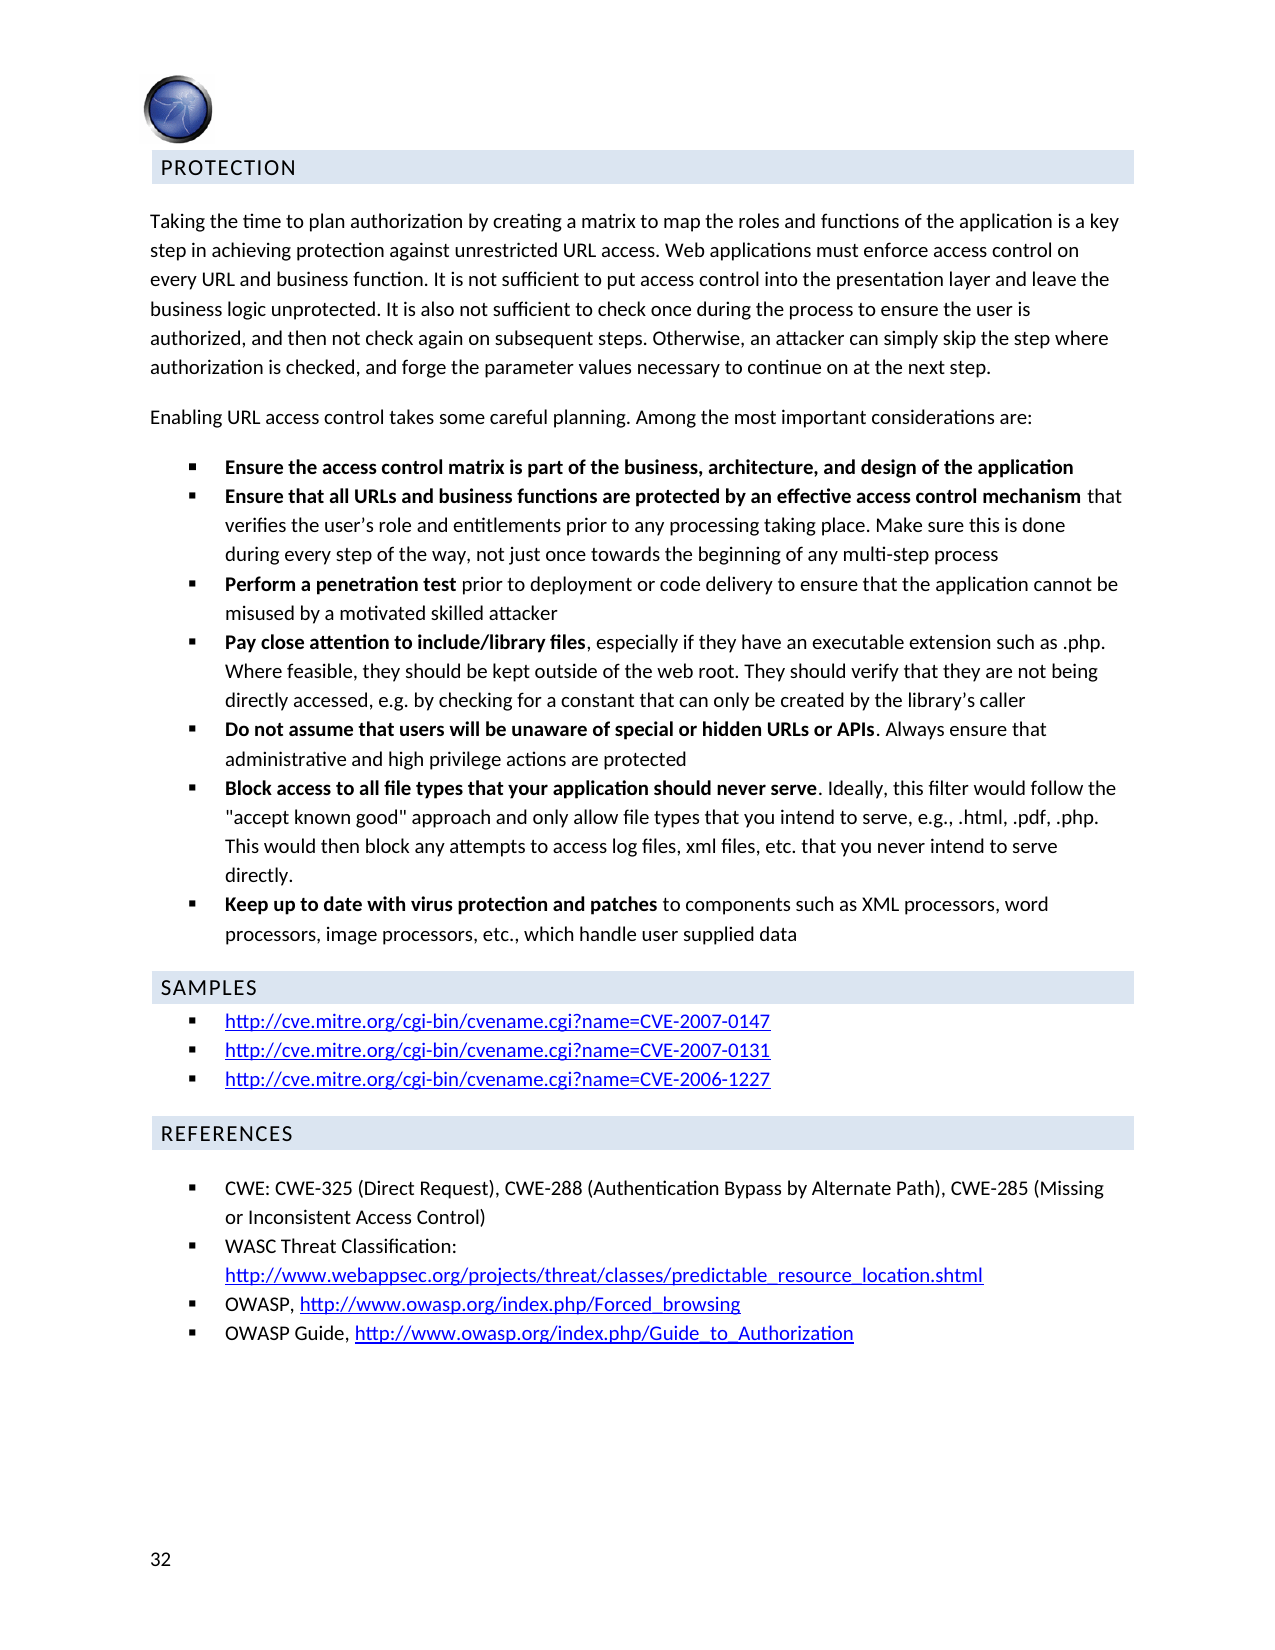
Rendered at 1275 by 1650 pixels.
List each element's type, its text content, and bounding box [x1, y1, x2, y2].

subtitle Protection [153, 151, 1133, 183]
list Ensure that all URLs and business functions are protected by an effective access control mechanism that verifies the user’s role and entitlements prior to any processing taking place. Make sure this is done during every step of the way, not just once towards the beginning of any multi-step process [187, 483, 1125, 567]
list Keep up to date with virus protection and patches to components such as XML processors, word processors, image processors, etc., which handle user supplied data [187, 892, 1125, 946]
list http://cve.mitre.org/cgi-bin/cvename.cgi?name=CVE-2007-0131 [187, 1037, 1125, 1063]
list Pay close attention to include/library files, especially if they have an executable extension such as .php. Where feasible, they should be kept outside of the web root. They should verify that they are not being directly accessed, e.g. by checking for a constant that can only be created by the library’s caller [187, 629, 1125, 713]
text Enabling URL access control takes some careful planning. Among the most important considerations are: [150, 404, 1125, 429]
list CWE: CWE-325 (Direct Request), CWE-288 (Authentication Bypass by Alternate Path), CWE-285 (Missing or Inconsistent Access Control) [187, 1175, 1125, 1229]
list OWASP, http://www.owasp.org/index.php/Forced_browsing [187, 1291, 1125, 1317]
picture [139, 74, 215, 144]
list http://cve.mitre.org/cgi-bin/cvename.cgi?name=CVE-2007-0147 [187, 1008, 1125, 1033]
text Taking the time to plan authorization by creating a matrix to map the roles and functions of the application is a key step in achieving protection against unrestricted URL access. Web applications must enforce access control on every URL and business function. It is not sufficient to put access control into the presentation layer and leave the business logic unprotected. It is also not sufficient to check once during the process to ensure the user is authorized, and then not check again on subsequent steps. Otherwise, an attacker can simply skip the step where authorization is checked, and forge the parameter values necessary to continue on at the next step. [150, 208, 1125, 379]
subtitle References [153, 1118, 1133, 1149]
subtitle Samples [153, 972, 1133, 1003]
list Perform a penetration test prior to deployment or code delivery to ensure that the application cannot be misused by a motivated skilled attacker [187, 571, 1125, 625]
list WASC Threat Classification: http://www.webappsec.org/projects/threat/classes/predictable_resource_location.shtml [187, 1233, 1125, 1288]
list OWASP Guide, http://www.owasp.org/index.php/Guide_to_Authorization [187, 1321, 1125, 1346]
list Block access to all file types that your application should never serve. Ideally, this filter would follow the "accept known good" approach and only allow file types that you intend to serve, e.g., .html, .pdf, .php. This would then block any attempts to access log files, xml files, etc. that you never intend to serve directly. [187, 775, 1125, 888]
list Ensure the access control matrix is part of the business, architecture, and design of the application [187, 454, 1125, 479]
list http://cve.mitre.org/cgi-bin/cvename.cgi?name=CVE-2006-1227 [187, 1066, 1125, 1092]
list Do not assume that users will be unaware of special or hidden URLs or APIs. Always ensure that administrative and high privilege actions are protected [187, 717, 1125, 771]
